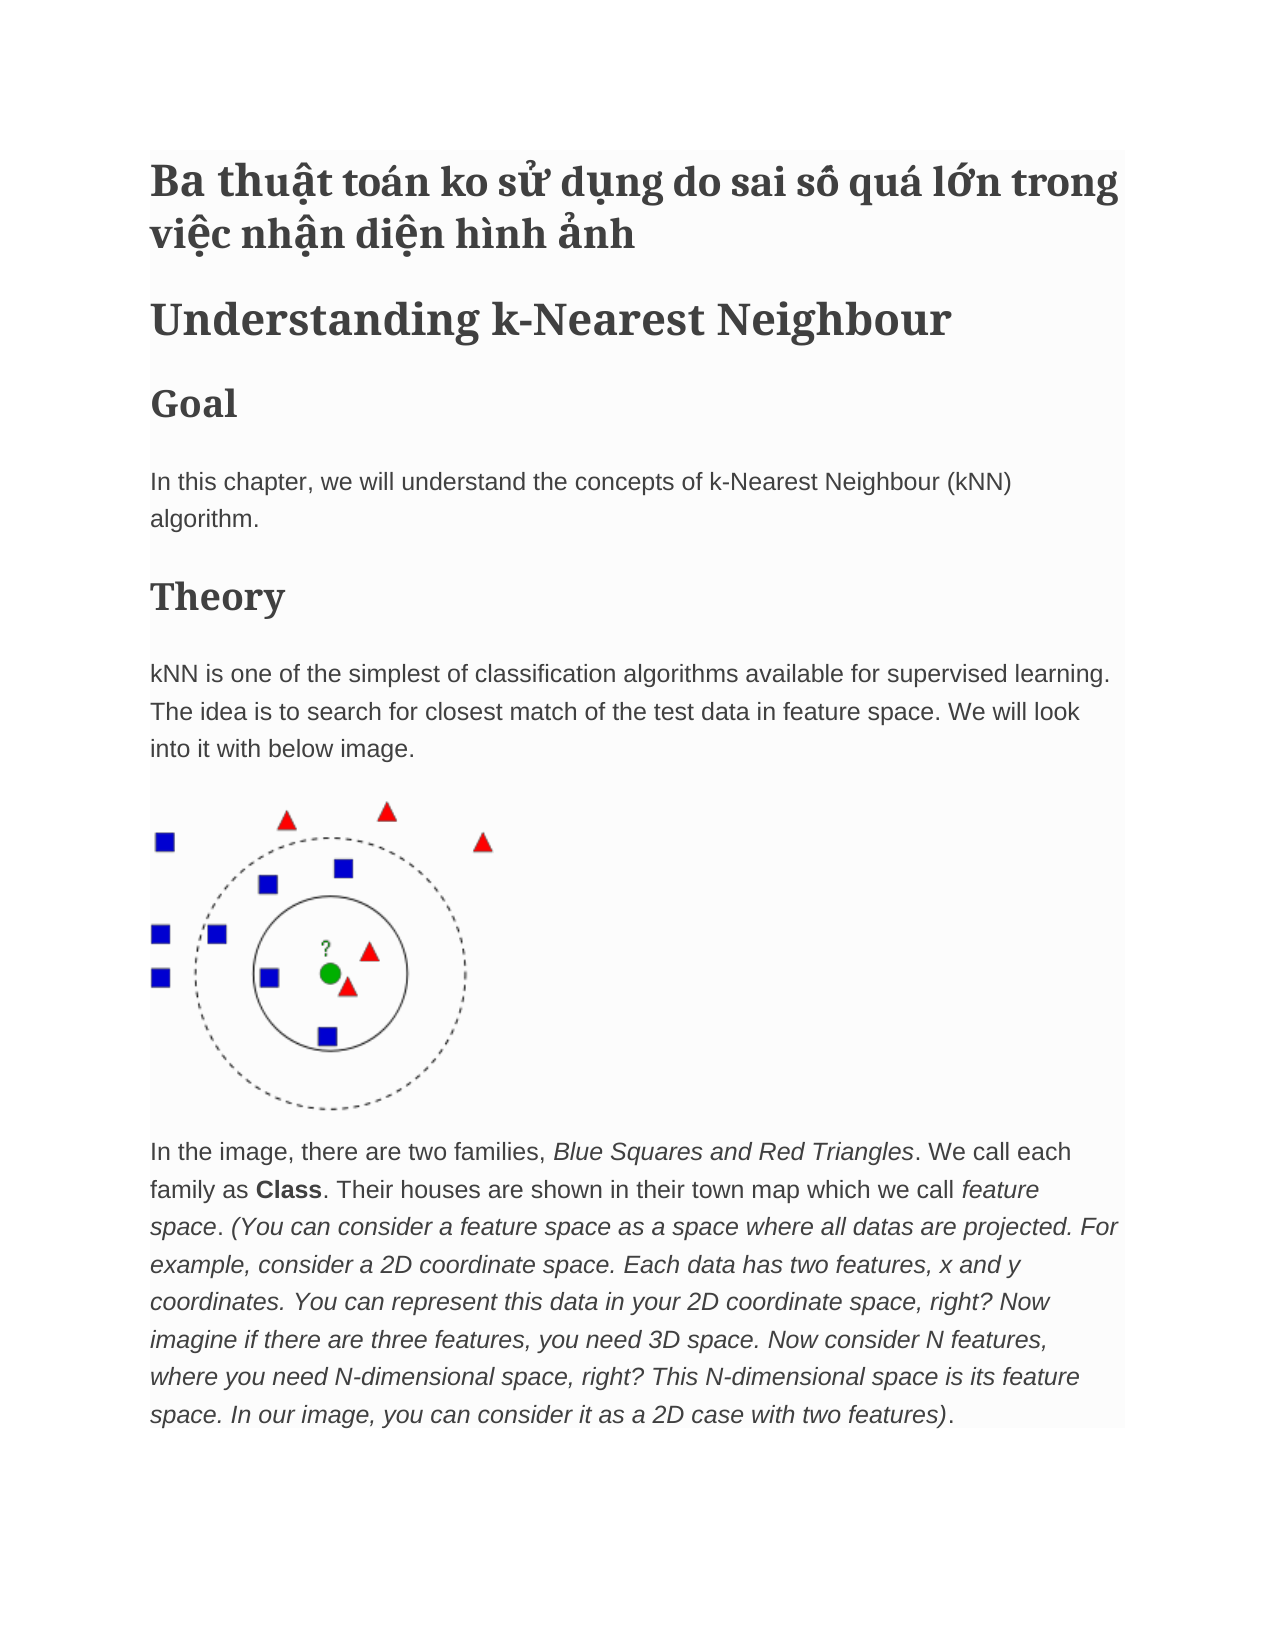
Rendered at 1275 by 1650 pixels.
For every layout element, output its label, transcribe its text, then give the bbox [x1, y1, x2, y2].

text Ba thuật toán ko sử dụng do sai số quá lớn trong việc nhận diện hình ảnh [150, 150, 1125, 260]
text In the image, there are two families, Blue Squares and Red Triangles. We call each family as Class. Their houses are shown in their town map which we call feature space. (You can consider a feature space as a space where all datas are projected. For example, consider a 2D coordinate space. Each data has two features, x and y coordinates. You can represent this data in your 2D coordinate space, right? Now imagine if there are three features, you need 3D space. Now consider N features, where you need N-dimensional space, right? This N-dimensional space is its feature space. In our image, you can consider it as a 2D case with two features). [150, 1128, 1125, 1428]
picture [150, 800, 494, 1112]
text Goal [150, 378, 1125, 429]
text In this chapter, we will understand the concepts of k-Nearest Neighbour (kNN) algorithm. [150, 458, 1125, 533]
text Theory [150, 571, 1125, 622]
text Understanding k-Nearest Neighbour [150, 289, 1125, 349]
text kNN is one of the simplest of classification algorithms available for supervised learning. The idea is to search for closest match of the test data in feature space. We will look into it with below image. [150, 651, 1125, 763]
